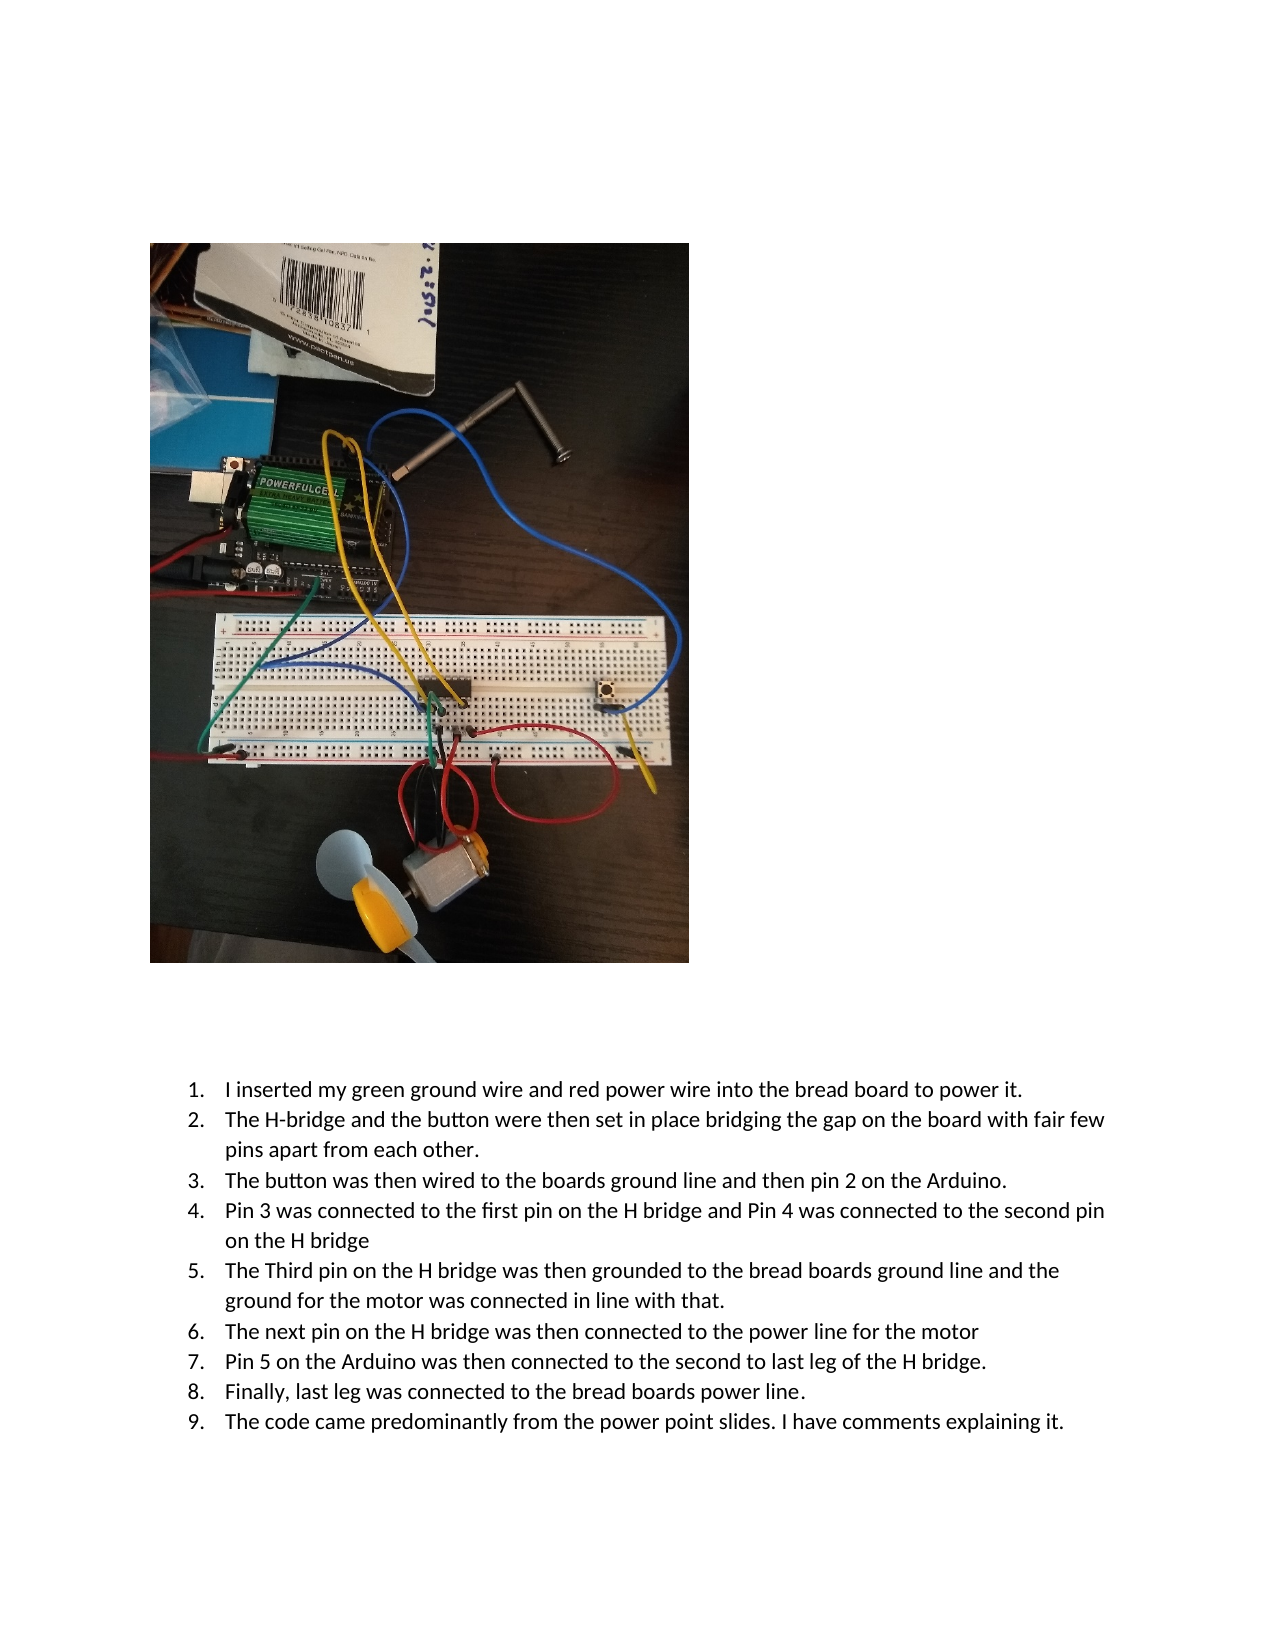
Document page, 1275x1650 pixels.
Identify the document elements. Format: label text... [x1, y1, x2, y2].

list The button was then wired to the boards ground line and then pin 2 on the Arduino. [187, 1166, 1125, 1194]
picture [150, 243, 689, 963]
list Pin 3 was connected to the first pin on the H bridge and Pin 4 was connected to the second pin on the H bridge [187, 1196, 1125, 1254]
list The next pin on the H bridge was then connected to the power line for the motor [187, 1317, 1125, 1345]
list The Third pin on the H bridge was then grounded to the bread boards ground line and the ground for the motor was connected in line with that. [187, 1256, 1125, 1314]
list Pin 5 on the Arduino was then connected to the second to last leg of the H bridge. [187, 1347, 1125, 1375]
list The code came predominantly from the power point slides. I have comments explaining it. [187, 1407, 1125, 1435]
list Finally, last leg was connected to the bread boards power line. [187, 1377, 1125, 1405]
list I inserted my green ground wire and red power wire into the bread board to power it. [187, 1075, 1125, 1103]
list The H-bridge and the button were then set in place bridging the gap on the board with fair few pins apart from each other. [187, 1105, 1125, 1163]
